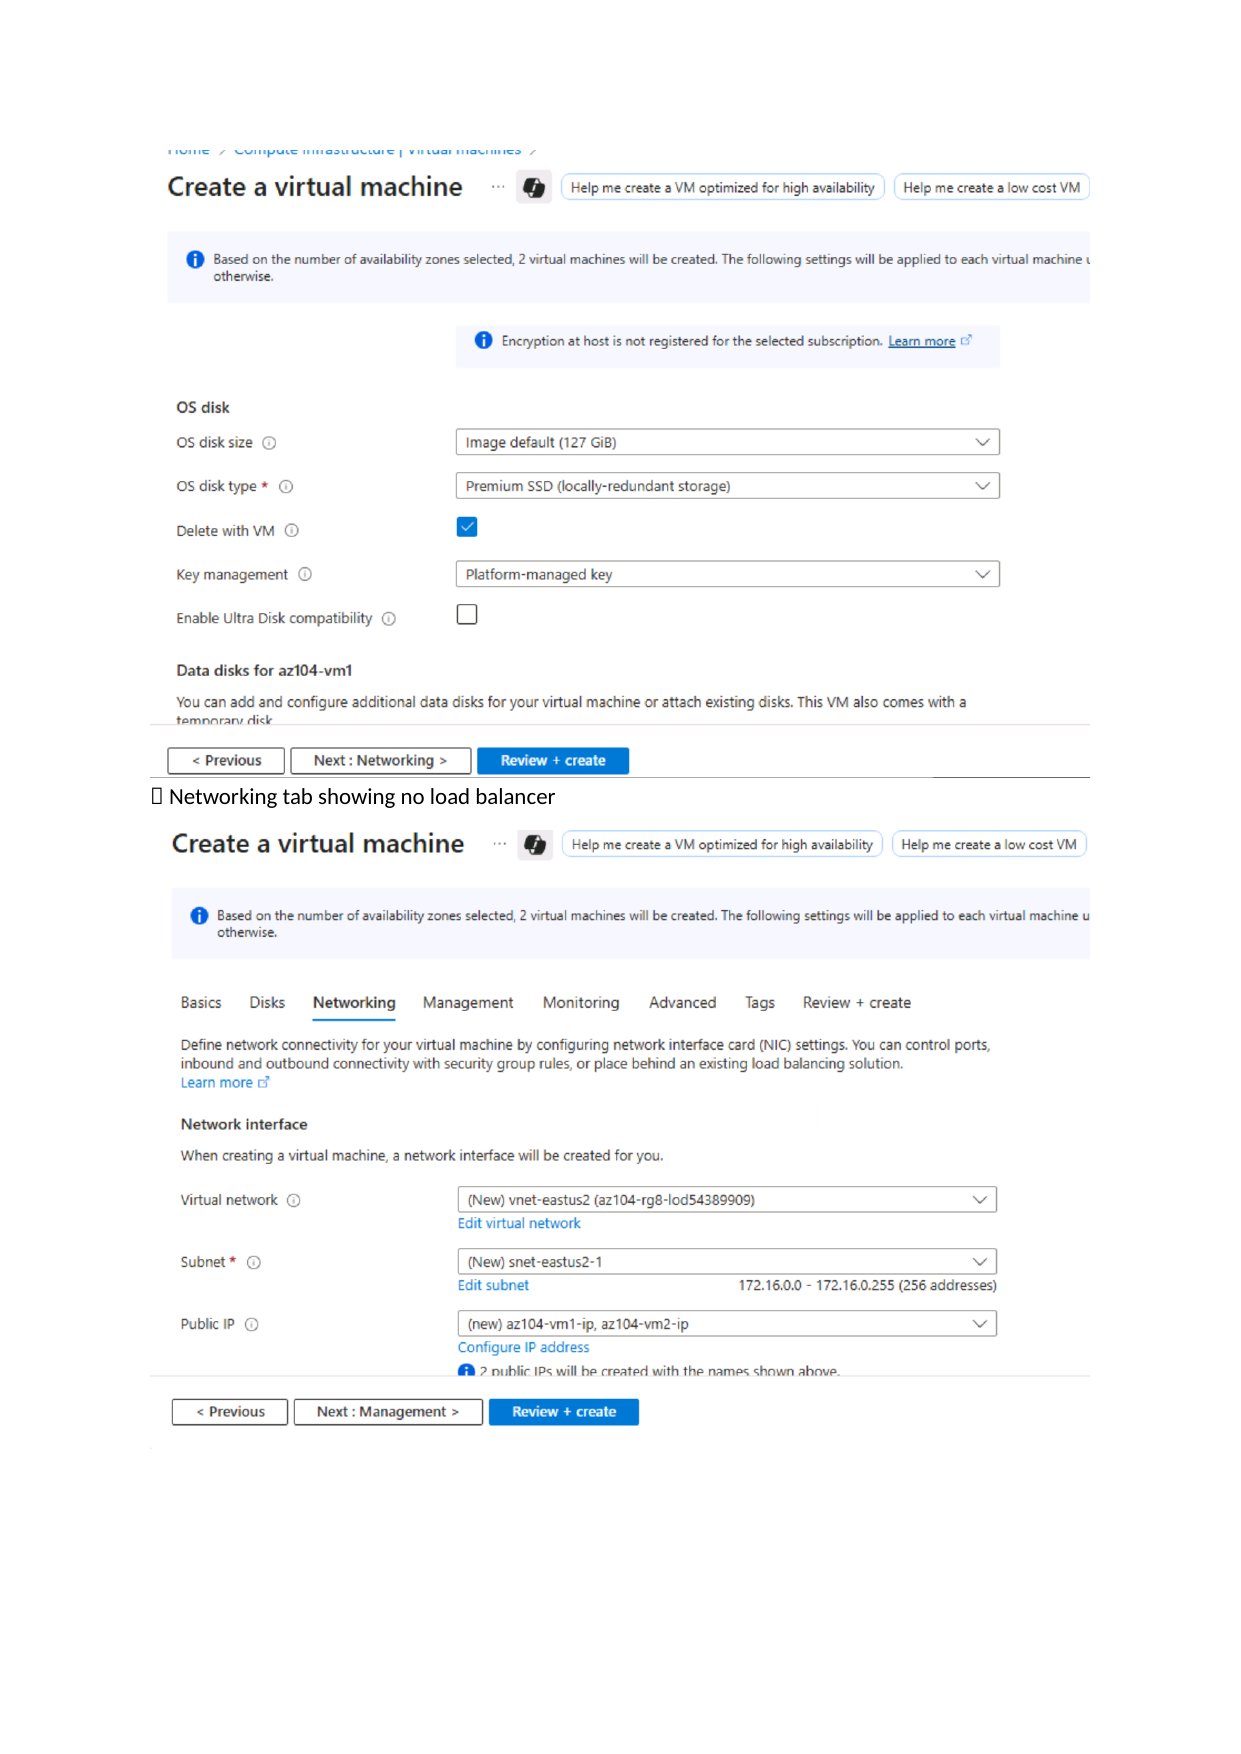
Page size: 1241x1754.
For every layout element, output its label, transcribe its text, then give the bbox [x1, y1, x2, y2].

text ✅ Networking tab showing no load balancer [150, 778, 1090, 811]
picture [150, 150, 1091, 778]
picture [150, 830, 1091, 1449]
